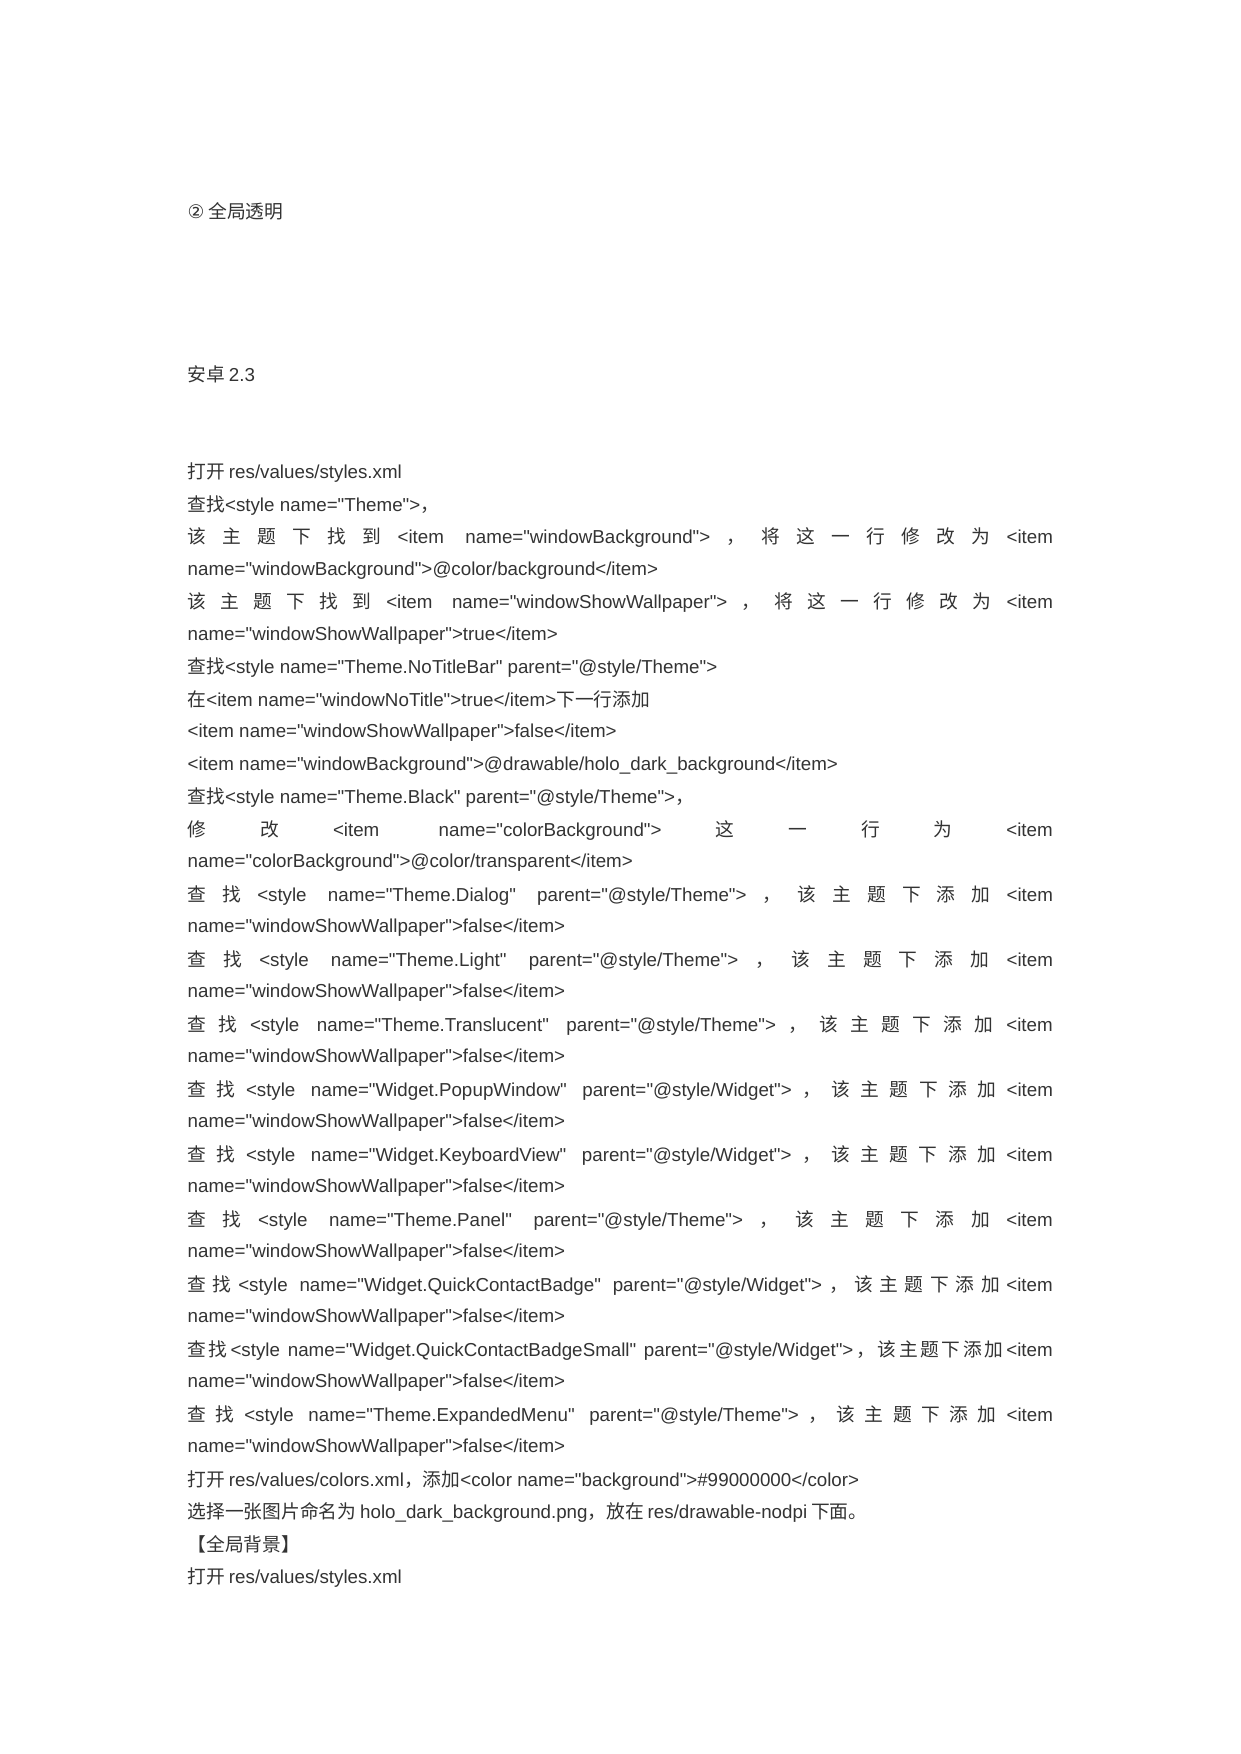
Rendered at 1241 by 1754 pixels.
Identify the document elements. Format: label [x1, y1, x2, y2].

text [187, 194, 1053, 1592]
